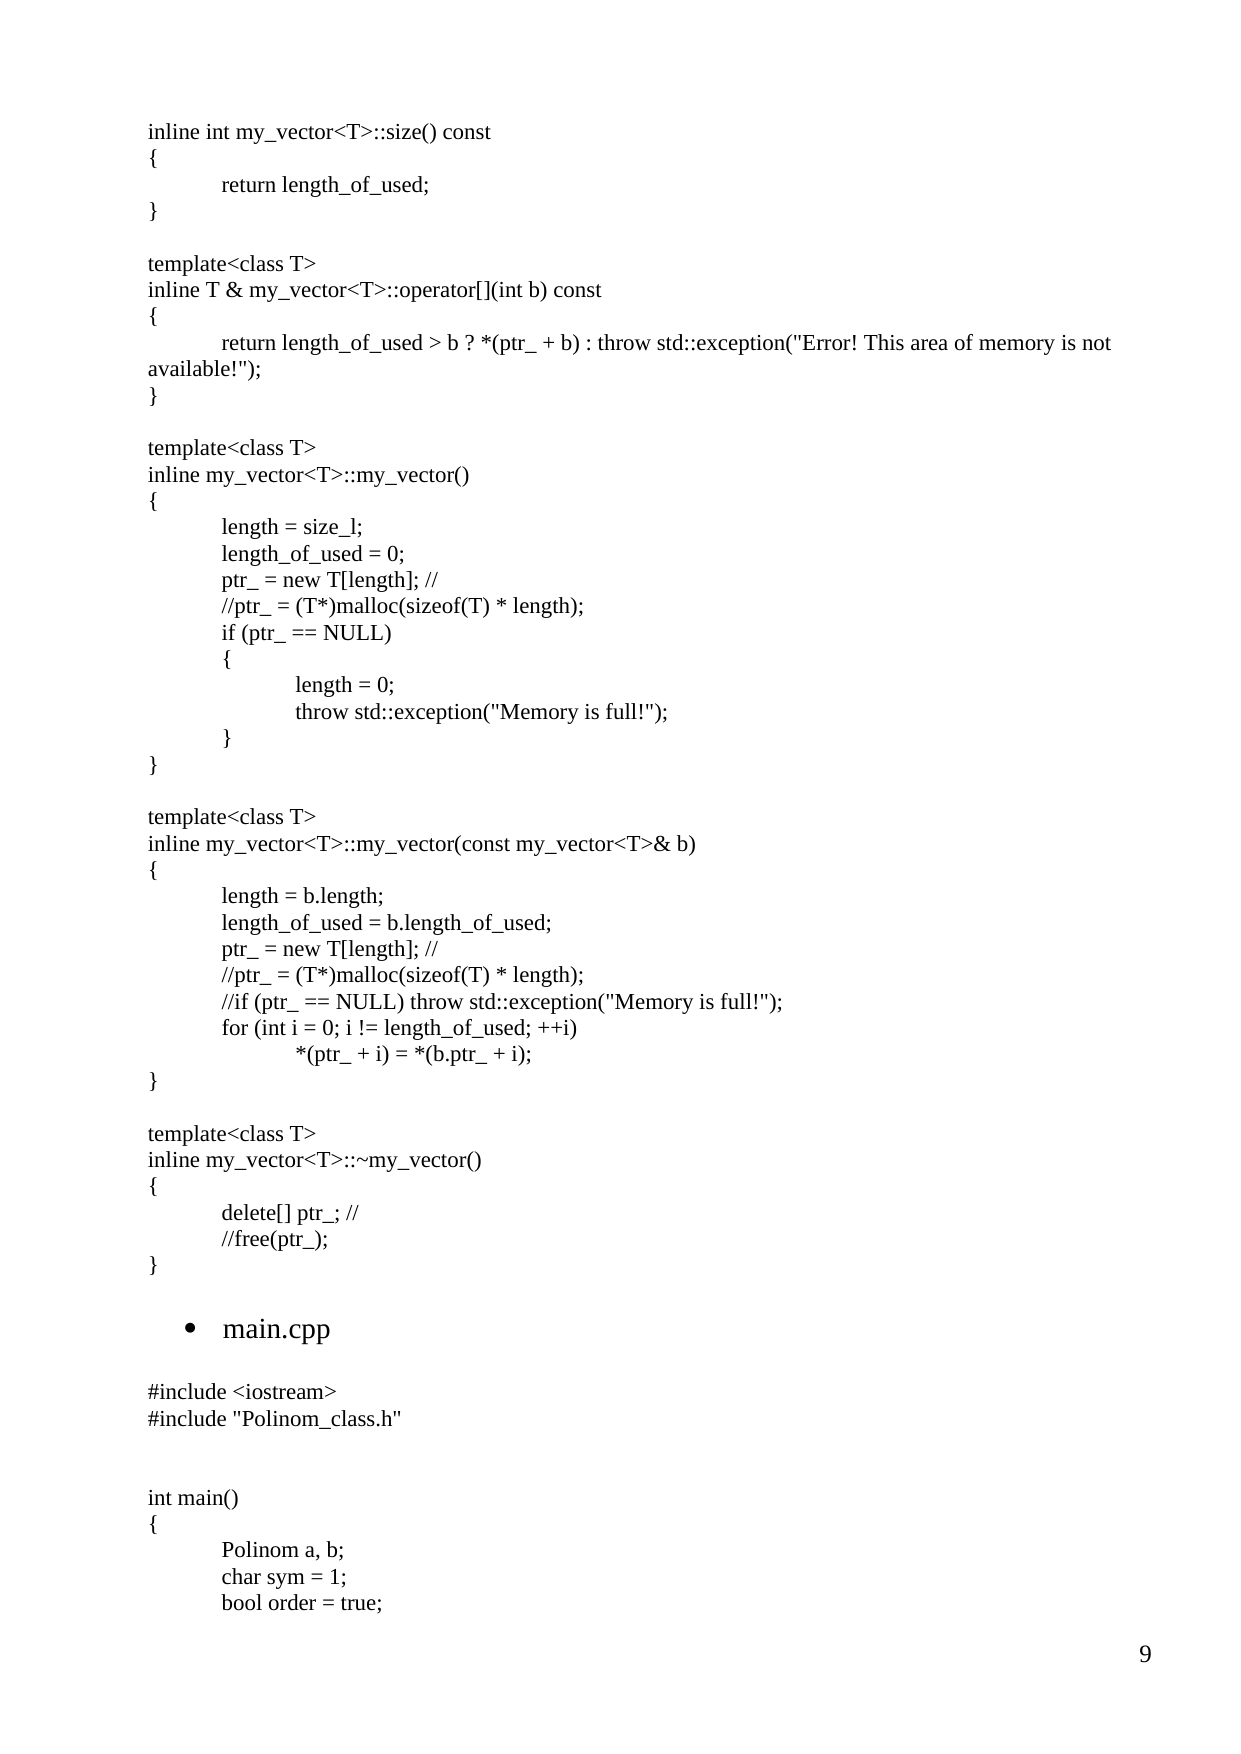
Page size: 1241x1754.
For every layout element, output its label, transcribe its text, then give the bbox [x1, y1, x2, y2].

text if (ptr_ == NULL) [148, 619, 1152, 645]
text #include "Polinom_class.h" [148, 1405, 1152, 1431]
text ptr_ = new T[length]; // [148, 566, 1152, 592]
text char sym = 1; [148, 1563, 1152, 1589]
text { [148, 1172, 1152, 1199]
text length = size_l; [148, 513, 1152, 540]
text } [148, 197, 1152, 223]
text //free(ptr_); [148, 1225, 1152, 1251]
text inline my_vector<T>::my_vector() [148, 461, 1152, 487]
text { [148, 144, 1152, 171]
text inline my_vector<T>::my_vector(const my_vector<T>& b) [148, 830, 1152, 856]
text template<class T> [148, 803, 1152, 830]
text length = b.length; [148, 882, 1152, 909]
text Polinom a, b; [148, 1537, 1152, 1563]
text { [148, 856, 1152, 882]
text length = 0; [148, 672, 1152, 698]
text throw std::exception("Memory is full!"); [148, 698, 1152, 724]
text } [148, 1067, 1152, 1093]
text //if (ptr_ == NULL) throw std::exception("Memory is full!"); [148, 988, 1152, 1014]
text } [148, 1251, 1152, 1278]
text length_of_used = 0; [148, 540, 1152, 566]
text template<class T> [148, 434, 1152, 461]
text } [148, 724, 1152, 751]
text return length_of_used; [148, 171, 1152, 197]
text } [148, 382, 1152, 408]
text inline my_vector<T>::~my_vector() [148, 1146, 1152, 1172]
text int main() [148, 1484, 1152, 1510]
text { [148, 645, 1152, 672]
text for (int i = 0; i != length_of_used; ++i) [148, 1014, 1152, 1041]
text bool order = true; [148, 1589, 1152, 1616]
text template<class T> [148, 1119, 1152, 1146]
text inline int my_vector<T>::size() const [148, 118, 1152, 144]
text #include <iostream> [148, 1378, 1152, 1405]
text //ptr_ = (T*)malloc(sizeof(T) * length); [148, 961, 1152, 988]
text inline T & my_vector<T>::operator[](int b) const [148, 276, 1152, 303]
text { [148, 487, 1152, 513]
text return length_of_used > b ? *(ptr_ + b) : throw std::exception("Error! This area of memory is not available!"); [148, 329, 1152, 382]
text ptr_ = new T[length]; // [148, 935, 1152, 961]
text //ptr_ = (T*)malloc(sizeof(T) * length); [148, 592, 1152, 619]
list main.cpp [185, 1311, 1152, 1345]
text template<class T> [148, 250, 1152, 276]
text } [148, 751, 1152, 777]
text length_of_used = b.length_of_used; [148, 909, 1152, 935]
text delete[] ptr_; // [148, 1199, 1152, 1225]
text { [148, 303, 1152, 329]
text { [148, 1510, 1152, 1537]
text *(ptr_ + i) = *(b.ptr_ + i); [148, 1041, 1152, 1067]
